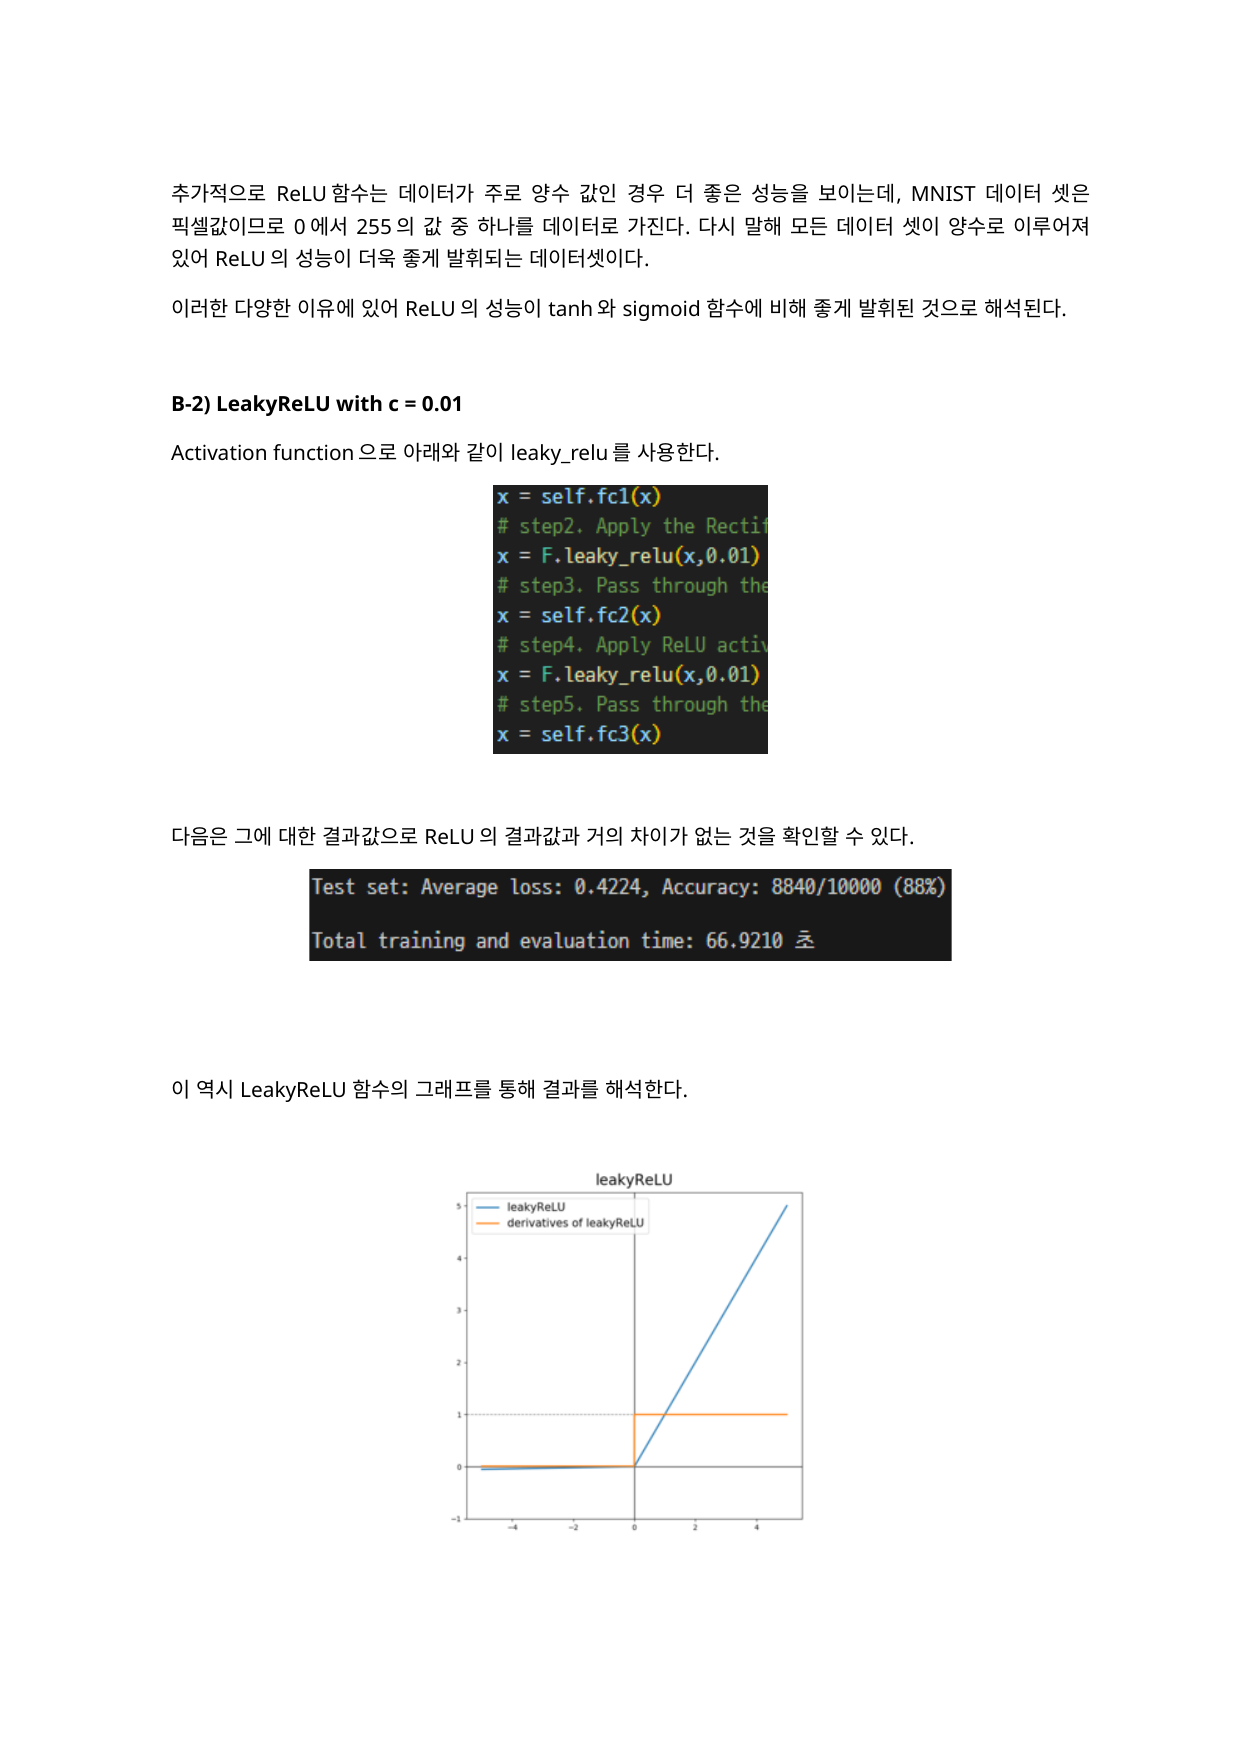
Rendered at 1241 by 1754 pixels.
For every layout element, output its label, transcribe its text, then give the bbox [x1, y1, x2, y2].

text 다음은 그에 대한 결과값으로 ReLU의 결과값과 거의 차이가 없는 것을 확인할 수 있다. [171, 820, 1090, 851]
text 추가적으로 ReLU함수는 데이터가 주로 양수 값인 경우 더 좋은 성능을 보이는데, MNIST 데이터 셋은 픽셀값이므로 0에서 255의 값 중 하나를 데이터로 가진다. 다시 말해 모든 데이터 셋이 양수로 이루어져 있어 ReLU의 성능이 더욱 좋게 발휘되는 데이터셋이다. [171, 177, 1090, 273]
picture [440, 1170, 821, 1544]
picture [309, 869, 952, 961]
text 이 역시 LeakyReLU 함수의 그래프를 통해 결과를 해석한다. [171, 1074, 1090, 1104]
text B-2) LeakyReLU with c = 0.01 [171, 389, 1090, 417]
text 이러한 다양한 이유에 있어 ReLU의 성능이 tanh와 sigmoid 함수에 비해 좋게 발휘된 것으로 해석된다. [171, 292, 1090, 322]
text Activation function으로 아래와 같이 leaky_relu를 사용한다. [171, 436, 1090, 466]
picture [493, 485, 768, 754]
